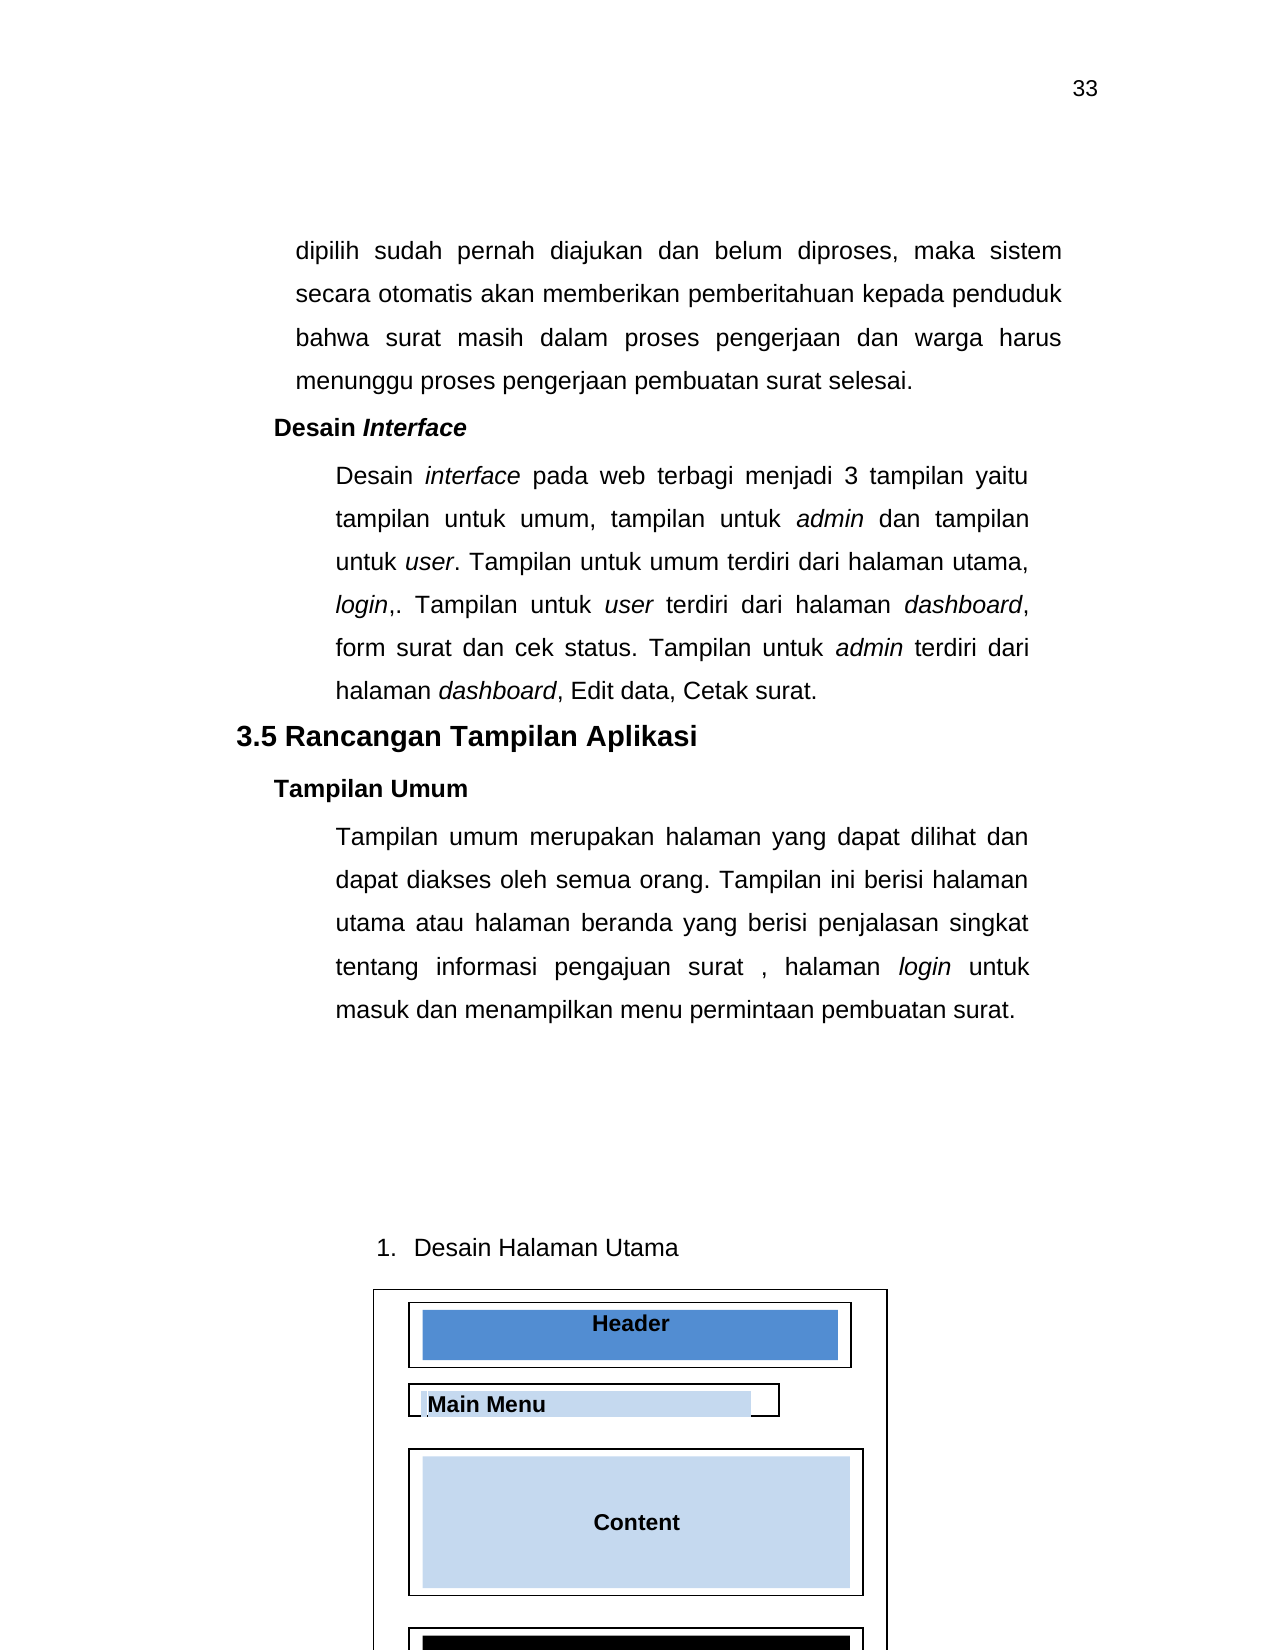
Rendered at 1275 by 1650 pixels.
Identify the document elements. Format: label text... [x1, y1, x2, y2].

list Desain Interface [236, 413, 1063, 442]
subtitle 3.5 Rancangan Tampilan Aplikasi [236, 719, 1098, 753]
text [295, 236, 1063, 394]
list Desain Halaman Utama [376, 1233, 1063, 1262]
list Tampilan Umum [236, 774, 1029, 803]
text Tampilan umum merupakan halaman yang dapat dilihat dan dapat diakses oleh semua orang. Tampilan ini berisi halaman utama atau halaman beranda yang berisi penjalasan singkat tentang informasi pengajuan surat , halaman login untuk masuk dan menampilkan menu permintaan pembuatan surat. [335, 822, 1029, 1023]
text Desain interface pada web terbagi menjadi 3 tampilan yaitu tampilan untuk umum, tampilan untuk admin dan tampilan untuk user. Tampilan untuk umum terdiri dari halaman utama, login,. Tampilan untuk user terdiri dari halaman dashboard, form surat dan cek status. Tampilan untuk admin terdiri dari halaman dashboard, Edit data, Cetak surat. [335, 461, 1029, 705]
